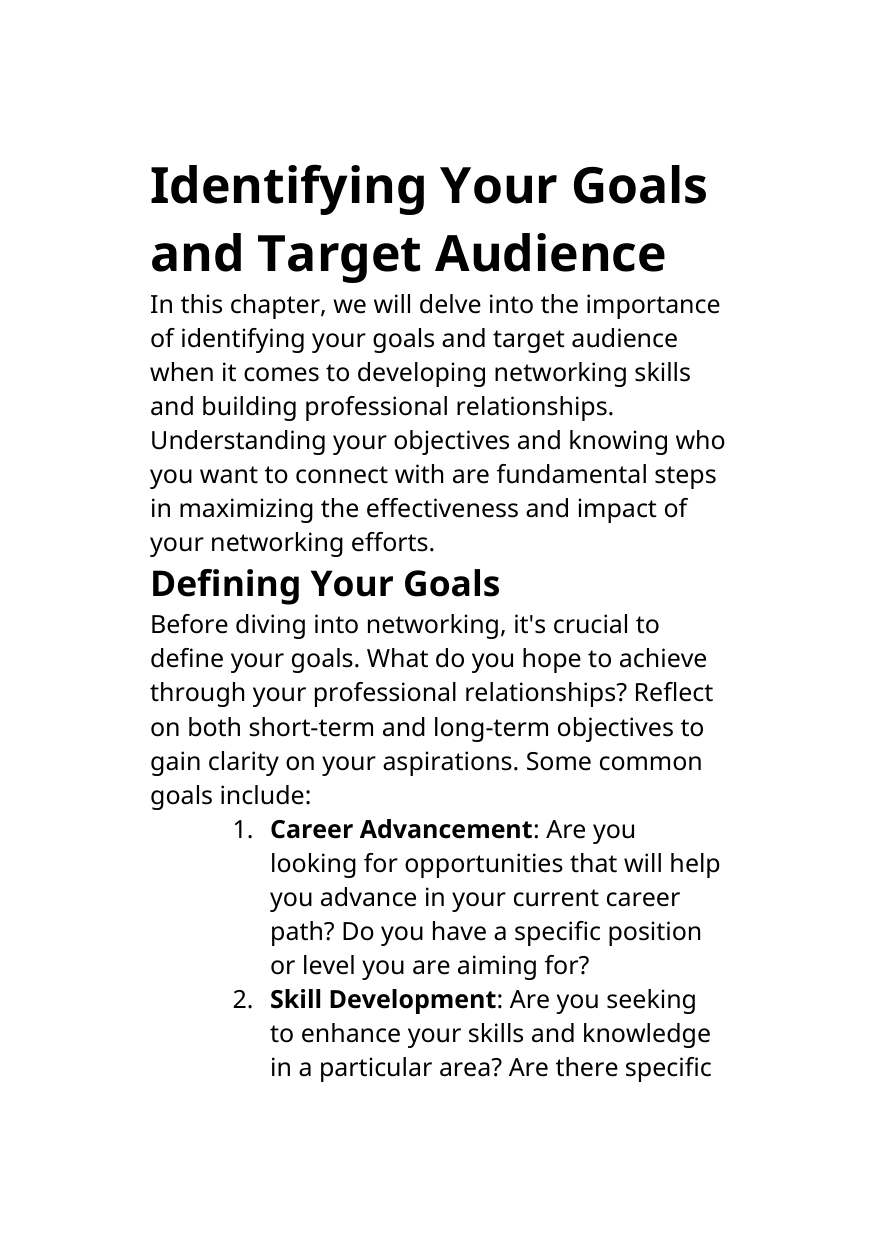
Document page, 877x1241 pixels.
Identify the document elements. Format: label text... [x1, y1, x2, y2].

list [232, 982, 727, 1084]
subtitle Identifying Your Goals and Target Audience [150, 150, 727, 286]
list Career Advancement: Are you looking for opportunities that will help you advance in your current career path? Do you have a specific position or level you are aiming for? [232, 811, 727, 982]
text Before diving into networking, it's crucial to define your goals. What do you hope to achieve through your professional relationships? Reflect on both short-term and long-term objectives to gain clarity on your aspirations. Some common goals include: [150, 607, 727, 811]
subtitle Defining Your Goals [150, 559, 727, 607]
text In this chapter, we will delve into the importance of identifying your goals and target audience when it comes to developing networking skills and building professional relationships. Understanding your objectives and knowing who you want to connect with are fundamental steps in maximizing the effectiveness and impact of your networking efforts. [150, 286, 727, 559]
